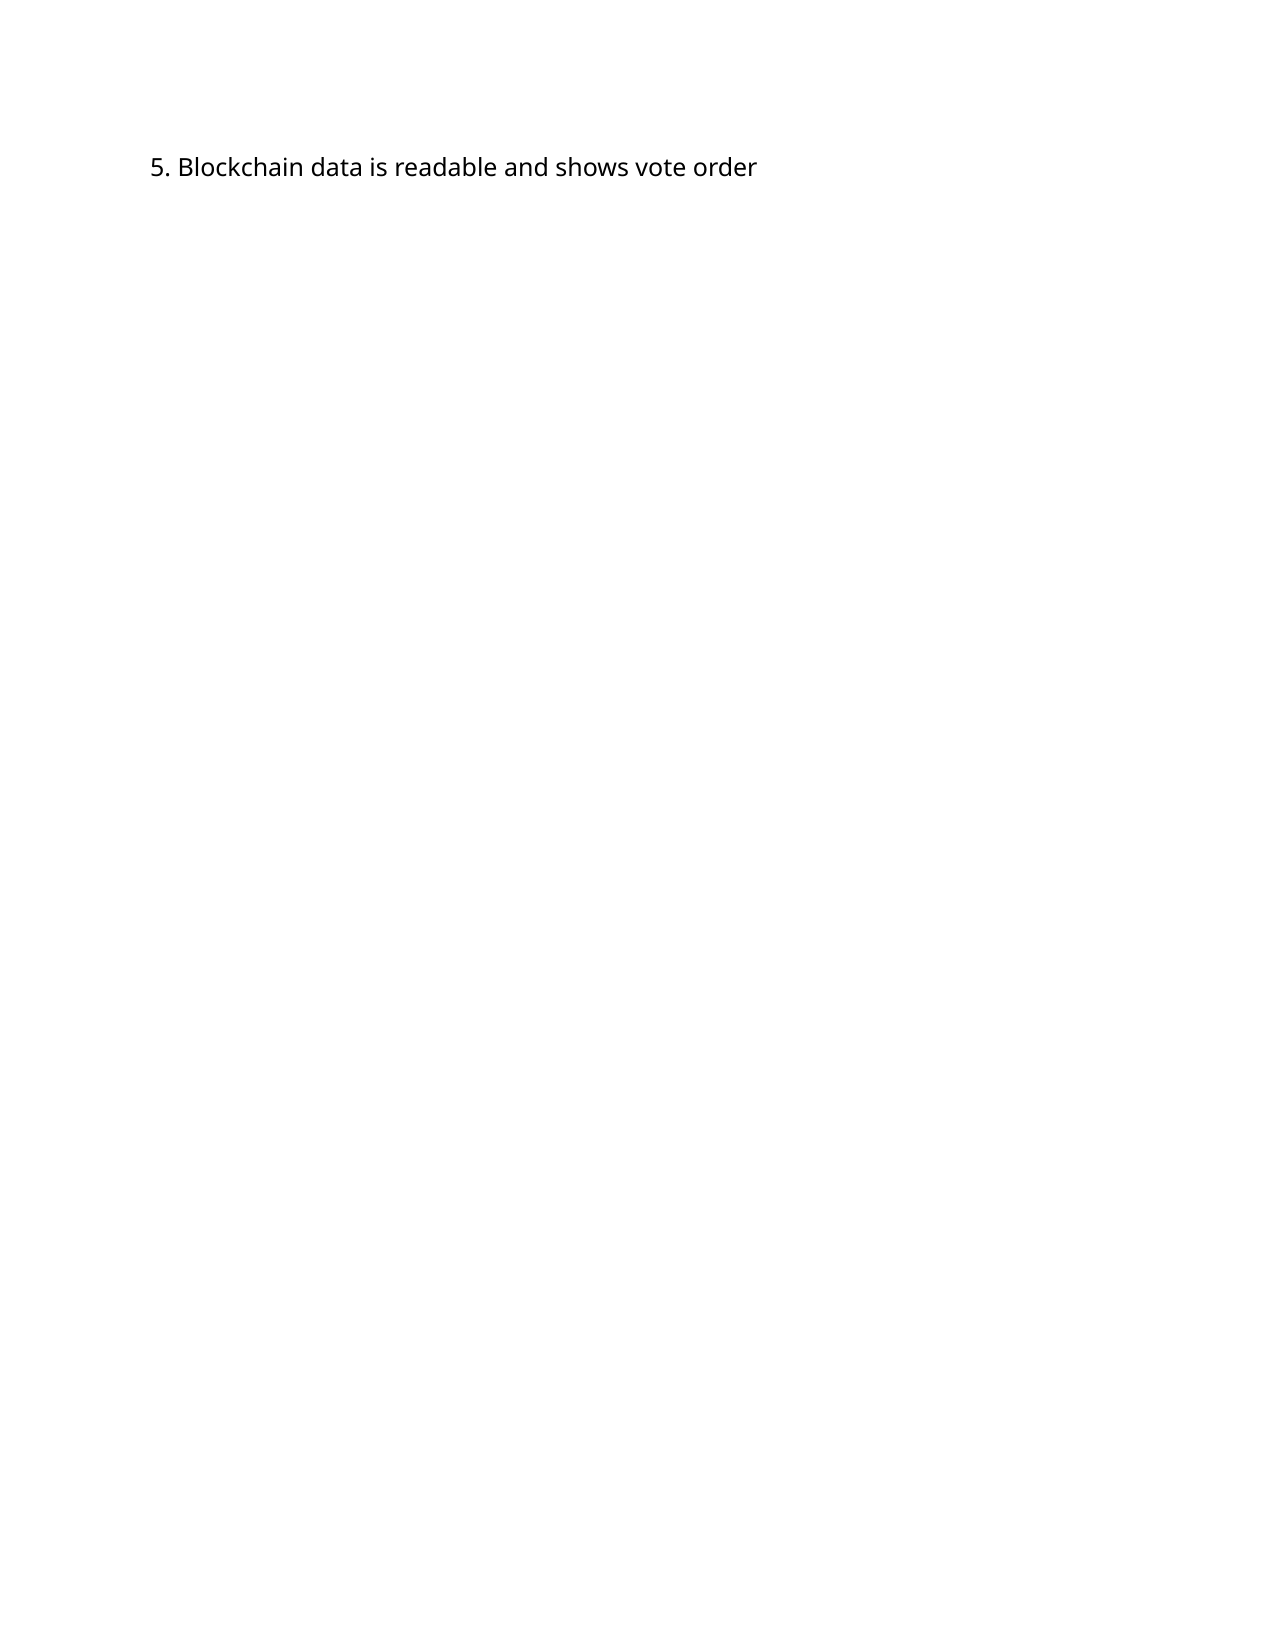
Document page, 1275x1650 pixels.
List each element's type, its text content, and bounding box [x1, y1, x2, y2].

text 5. Blockchain data is readable and shows vote order [150, 150, 1125, 184]
